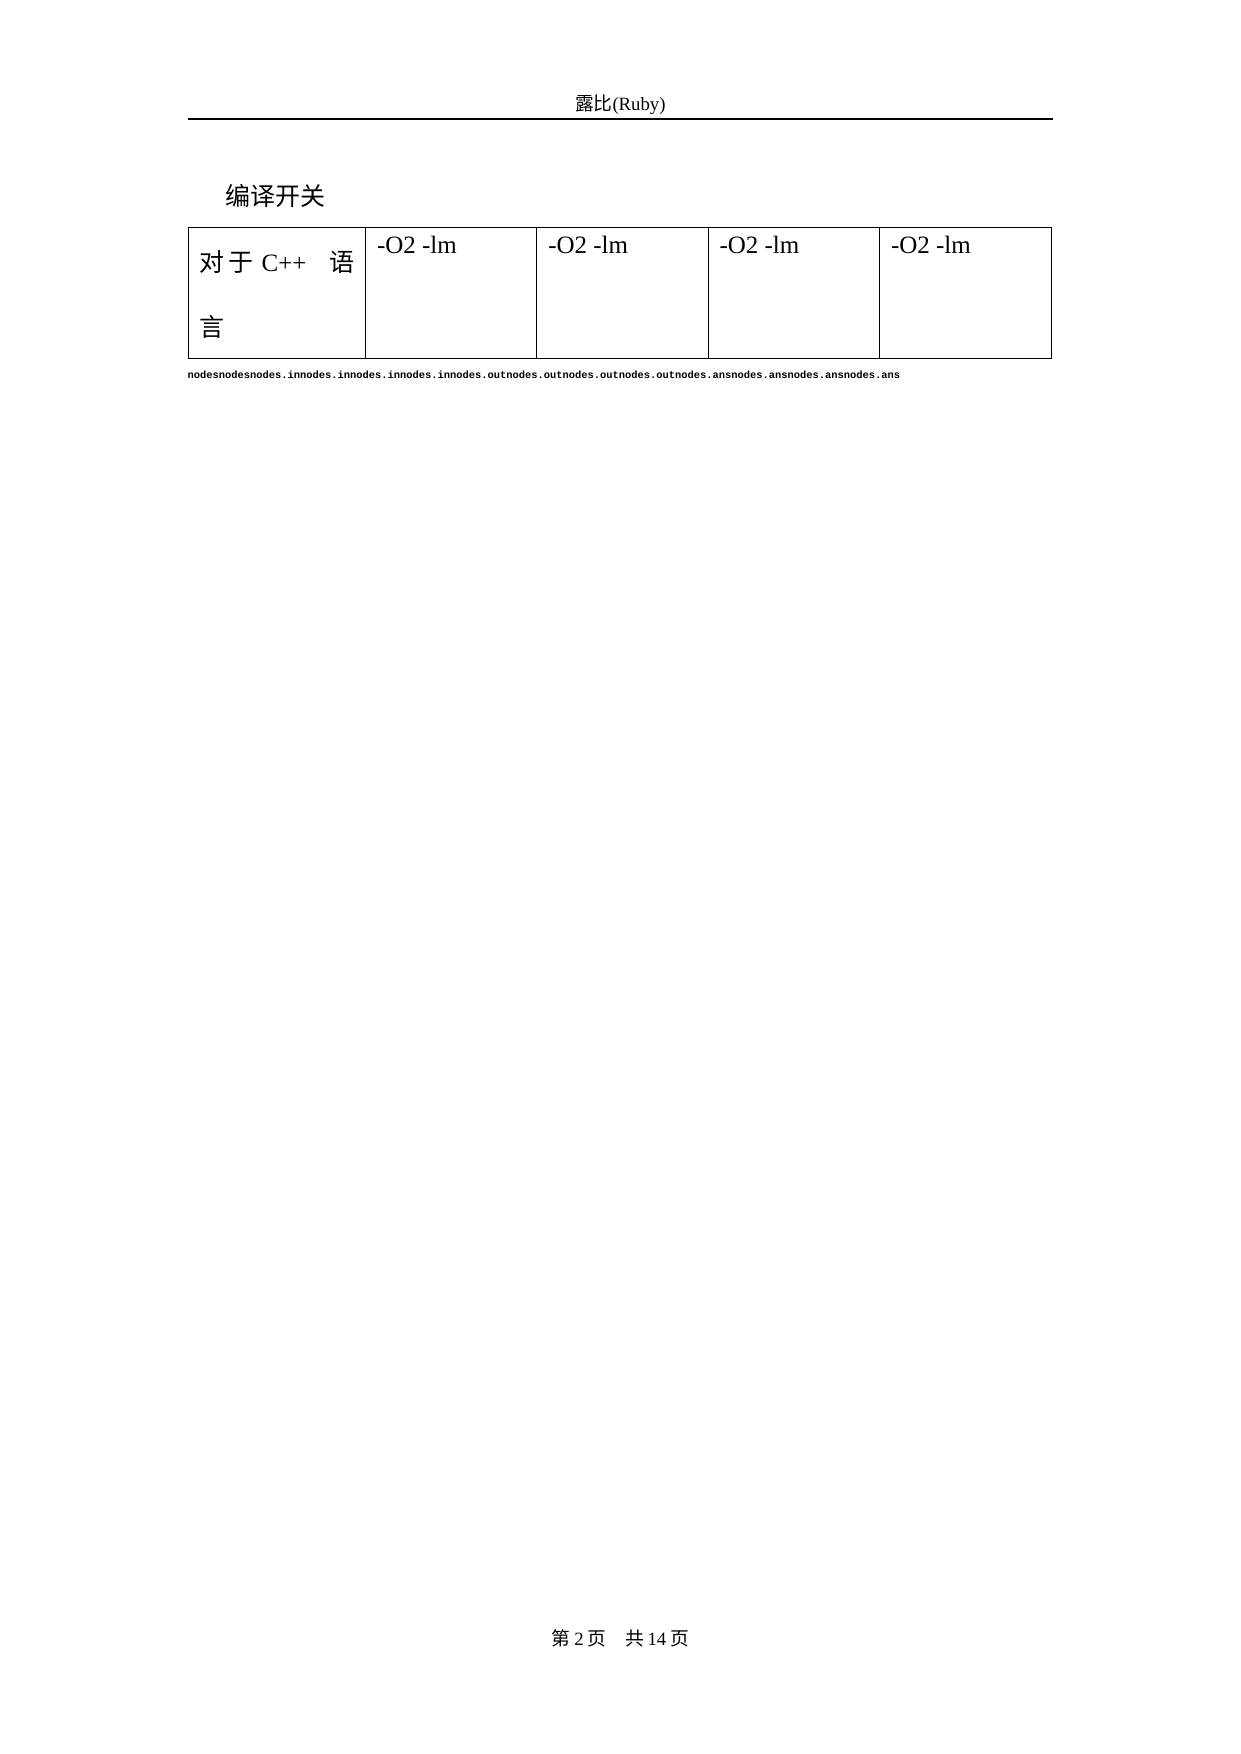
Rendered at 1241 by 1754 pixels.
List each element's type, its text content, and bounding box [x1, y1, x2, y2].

table_header -O2 -lm [709, 228, 879, 358]
text nodesnodesnodes1.in~nodes10.innodes1.out~nodes10.outnodes1.ans~nodes10.ans [187, 359, 1053, 392]
table_header -O2 -lm [880, 228, 1051, 358]
table_header 对于C++ 语言 [189, 228, 365, 358]
table_header -O2 -lm [537, 228, 708, 358]
text 编译开关 [225, 162, 1053, 227]
table_header -O2 -lm [366, 228, 536, 358]
